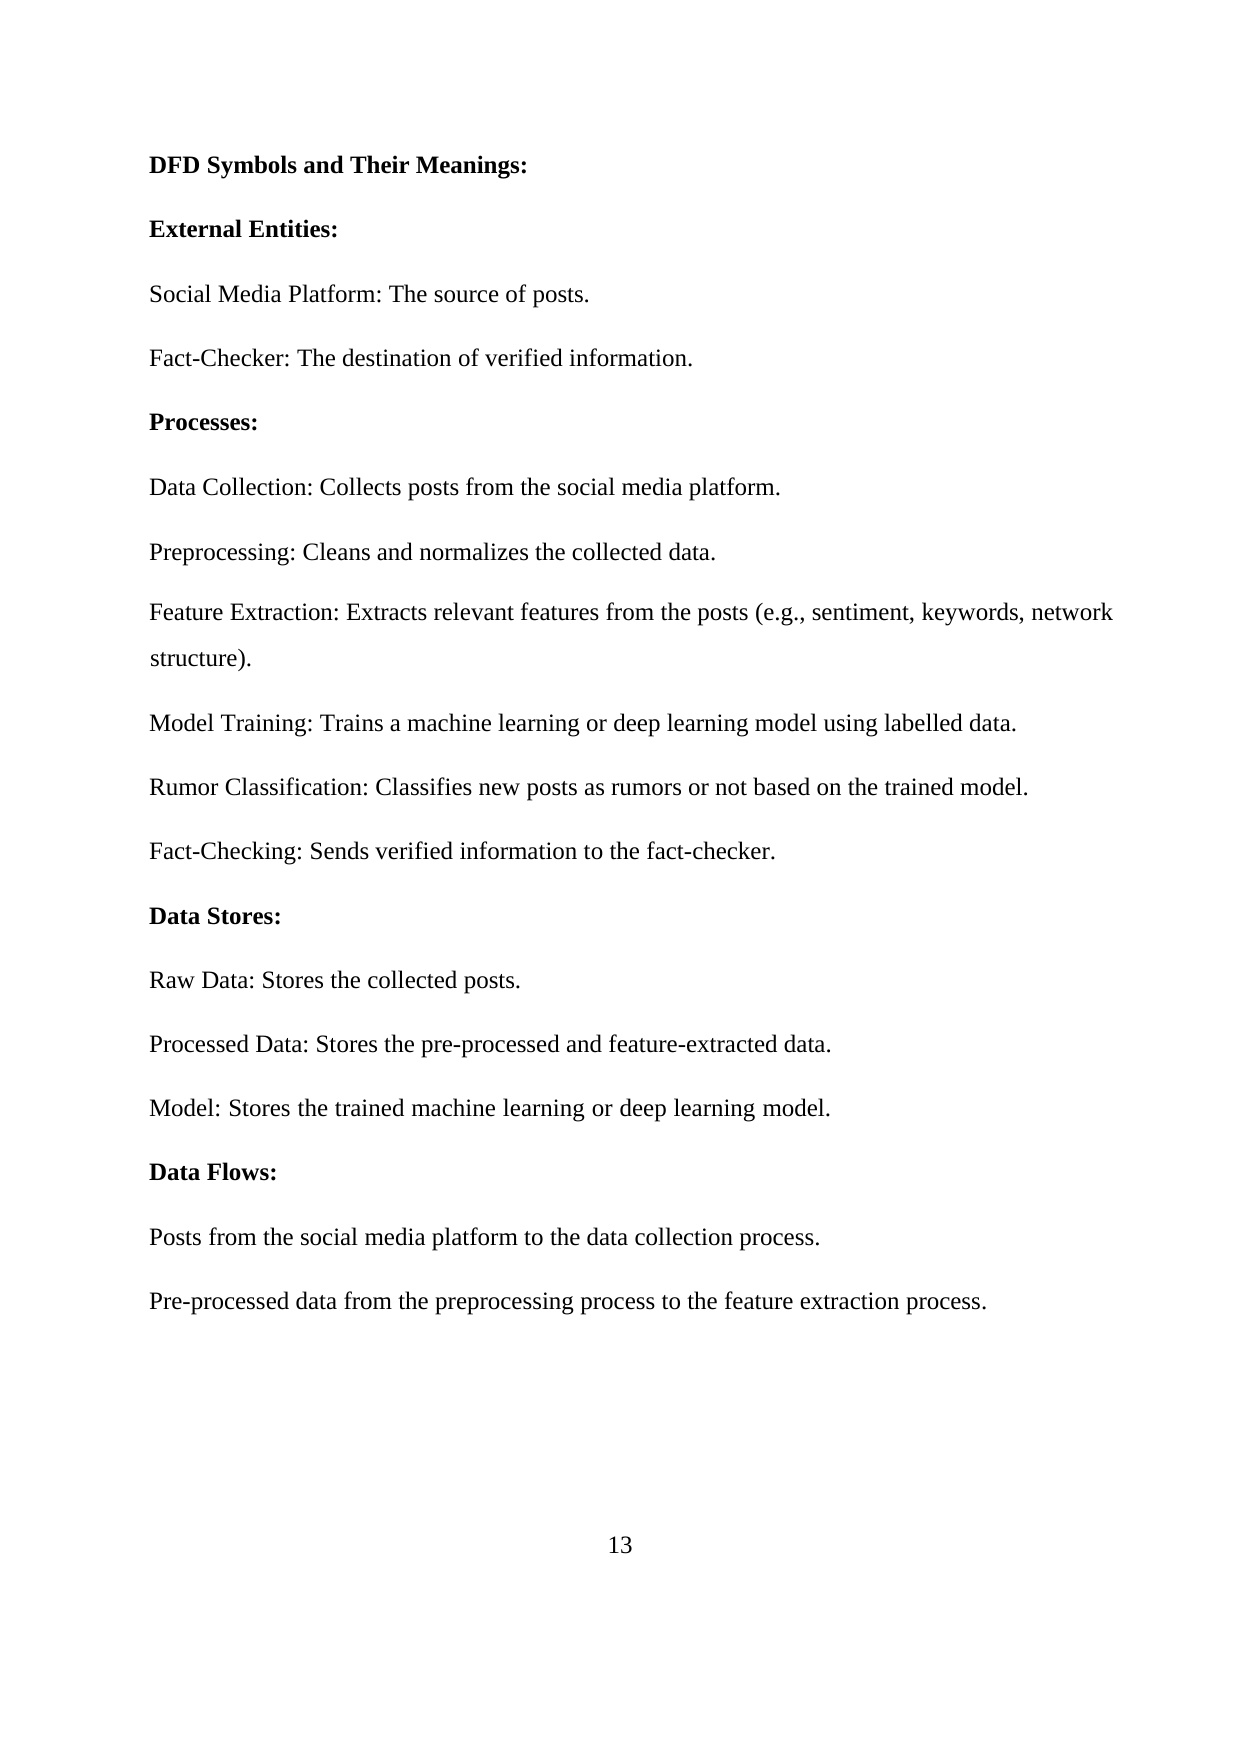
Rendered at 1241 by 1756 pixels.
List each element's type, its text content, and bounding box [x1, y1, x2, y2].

text Fact-Checker: The destination of verified information. [149, 343, 1113, 372]
text Model Training: Trains a machine learning or deep learning model using labelled data. Rumor Classification: Classifies new posts as rumors or not based on the trained model. Fact-Checking: Sends verified information to the fact-checker. [149, 708, 1055, 865]
text Processed Data: Stores the pre-processed and feature-extracted data. Model: Stores the trained machine learning or deep learning model. Data Flows: [149, 1029, 832, 1186]
text Pre-processed data from the preprocessing process to the feature extraction process. [149, 1286, 1113, 1315]
text Feature Extraction: Extracts relevant features from the posts (e.g., sentiment, keywords, network [149, 601, 1113, 625]
subtitle Data Stores: [149, 901, 1113, 929]
subtitle External Entities: [149, 214, 1113, 243]
text Social Media Platform: The source of posts. [149, 279, 1113, 307]
text structure). [150, 643, 1113, 672]
text Raw Data: Stores the collected posts. [149, 965, 1113, 994]
subtitle Processes: [149, 407, 1113, 436]
text DFD Symbols and Their Meanings: [149, 150, 1113, 178]
text Data Collection: Collects posts from the social media platform. Preprocessing: Cleans and normalizes the collected data. [149, 472, 783, 565]
text Posts from the social media platform to the data collection process. [149, 1222, 1113, 1250]
